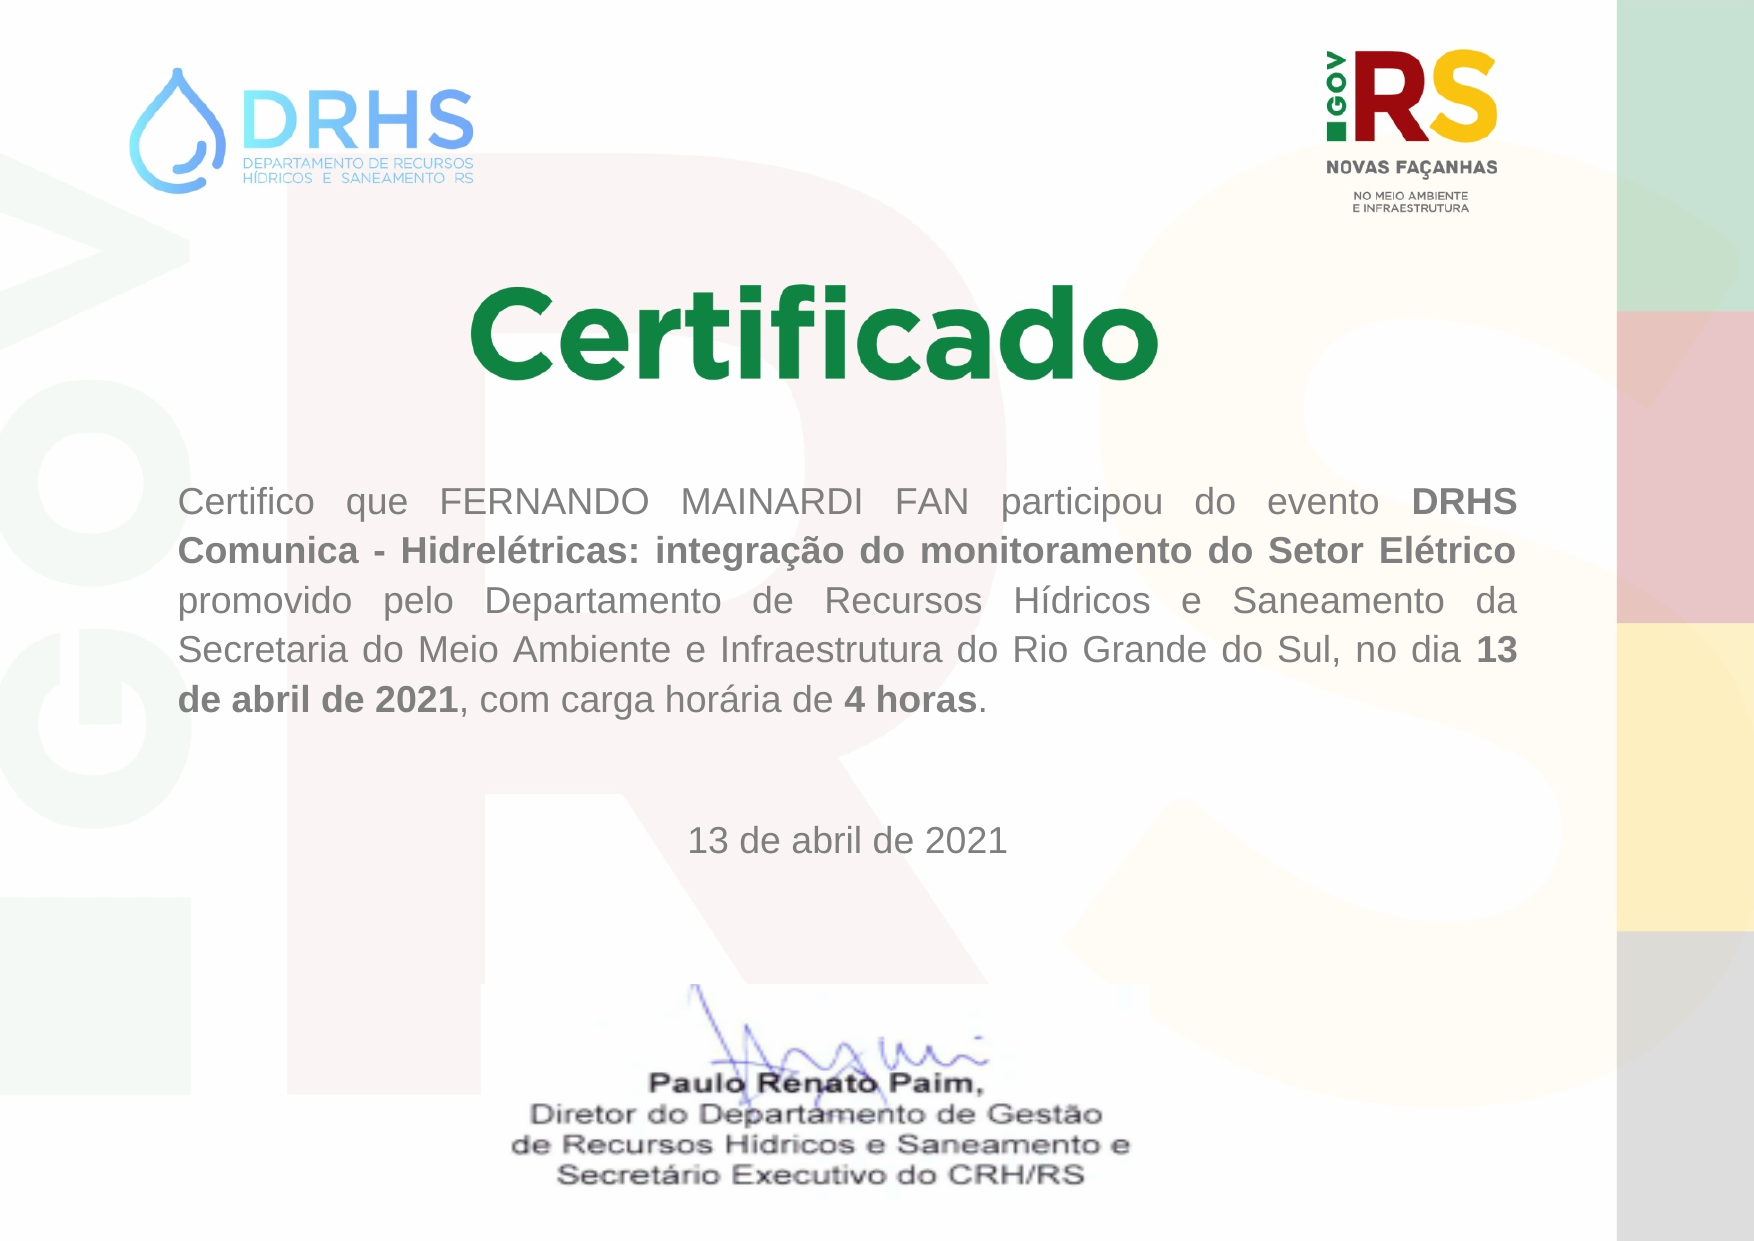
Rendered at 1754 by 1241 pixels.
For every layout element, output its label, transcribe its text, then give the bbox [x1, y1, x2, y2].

text 13 de abril de 2021 [177, 818, 1518, 861]
text Certifico que FERNANDO MAINARDI FAN participou do evento DRHS Comunica - Hidrelétricas: integração do monitoramento do Setor Elétrico promovido pelo Departamento de Recursos Hídricos e Saneamento da Secretaria do Meio Ambiente e Infraestrutura do Rio Grande do Sul, no dia 13 de abril de 2021, com carga horária de 4 horas. [177, 429, 1518, 720]
picture [0, 0, 1754, 1241]
